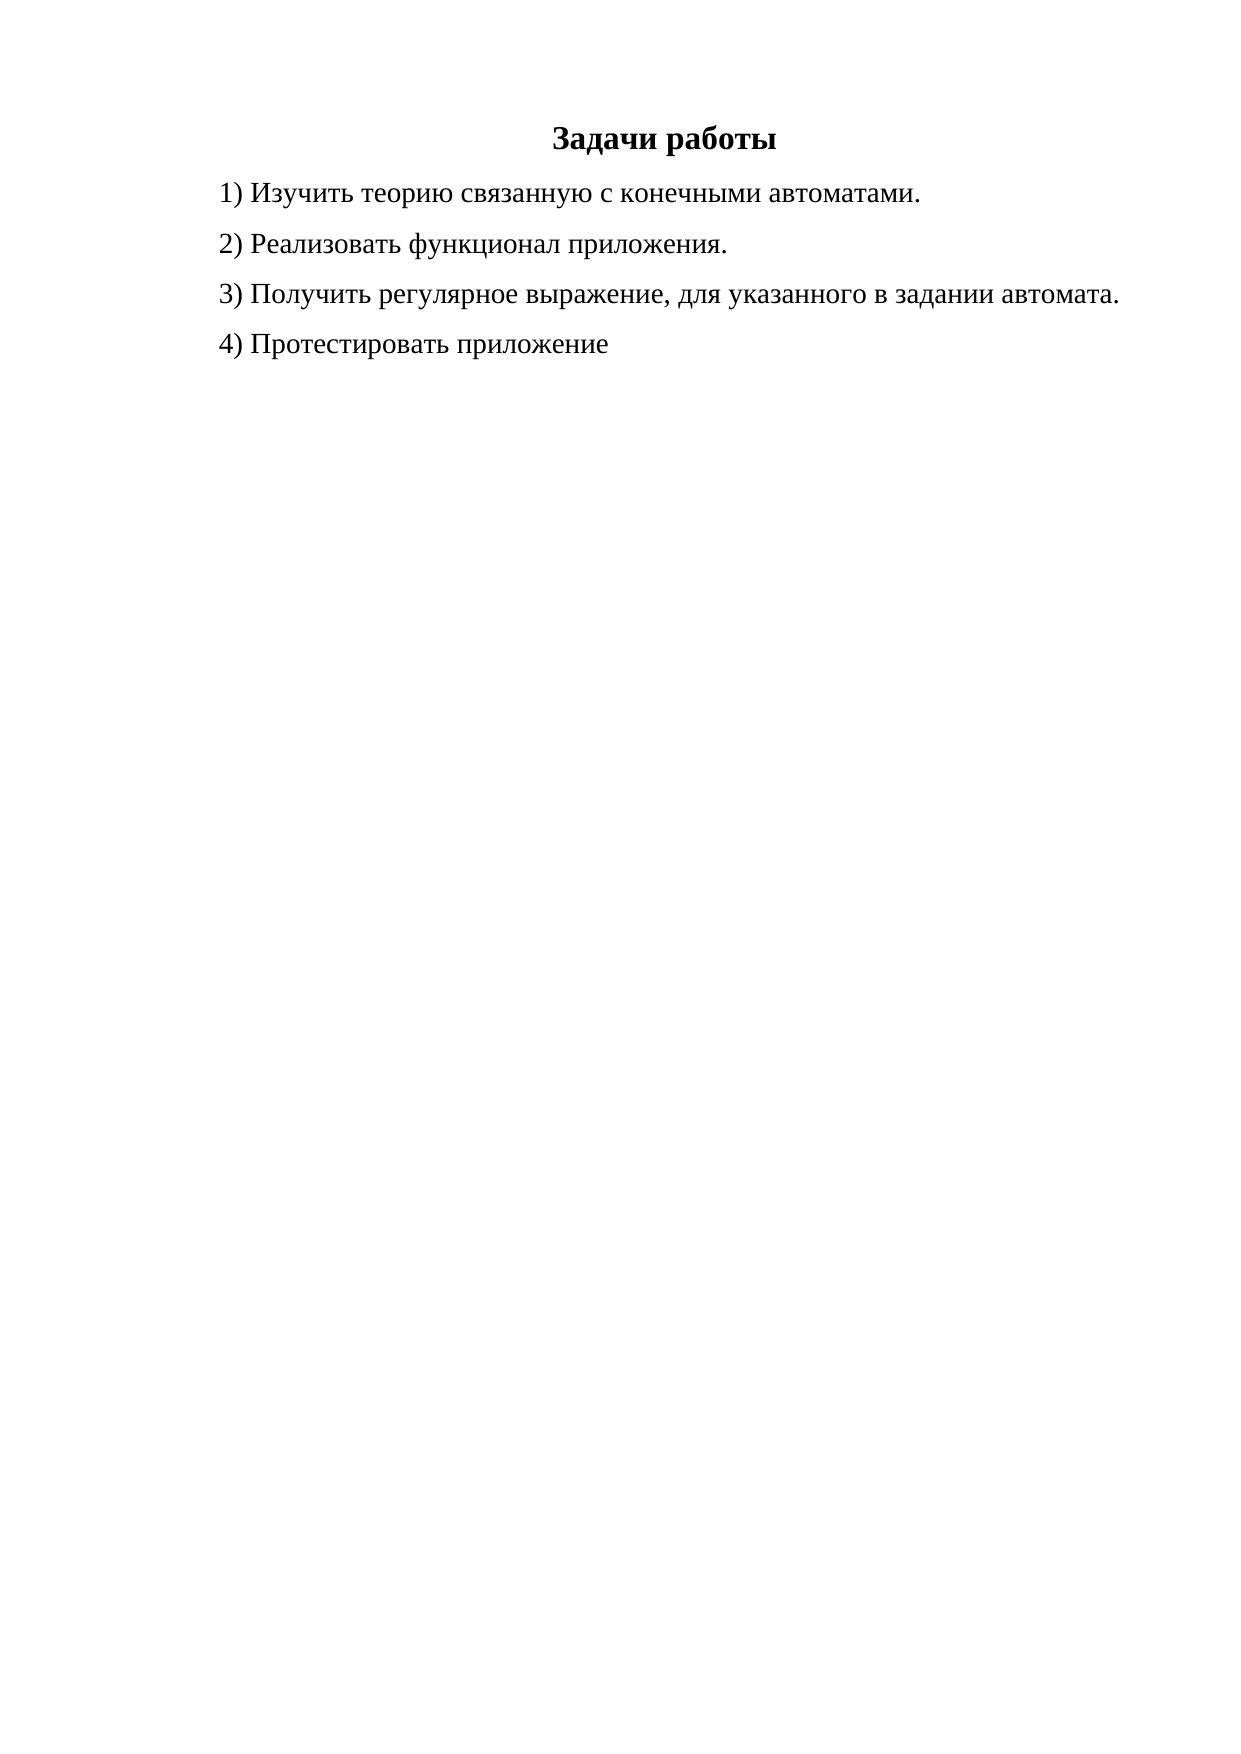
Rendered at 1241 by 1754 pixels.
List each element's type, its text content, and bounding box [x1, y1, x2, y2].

list Реализовать функционал приложения. [177, 226, 1152, 259]
list Получить регулярное выражение, для указанного в задании автомата. [177, 276, 1152, 310]
list Изучить теорию связанную с конечными автоматами. [177, 176, 1152, 209]
list Протестировать приложение [177, 327, 1152, 360]
subtitle Задачи работы [177, 118, 1152, 156]
